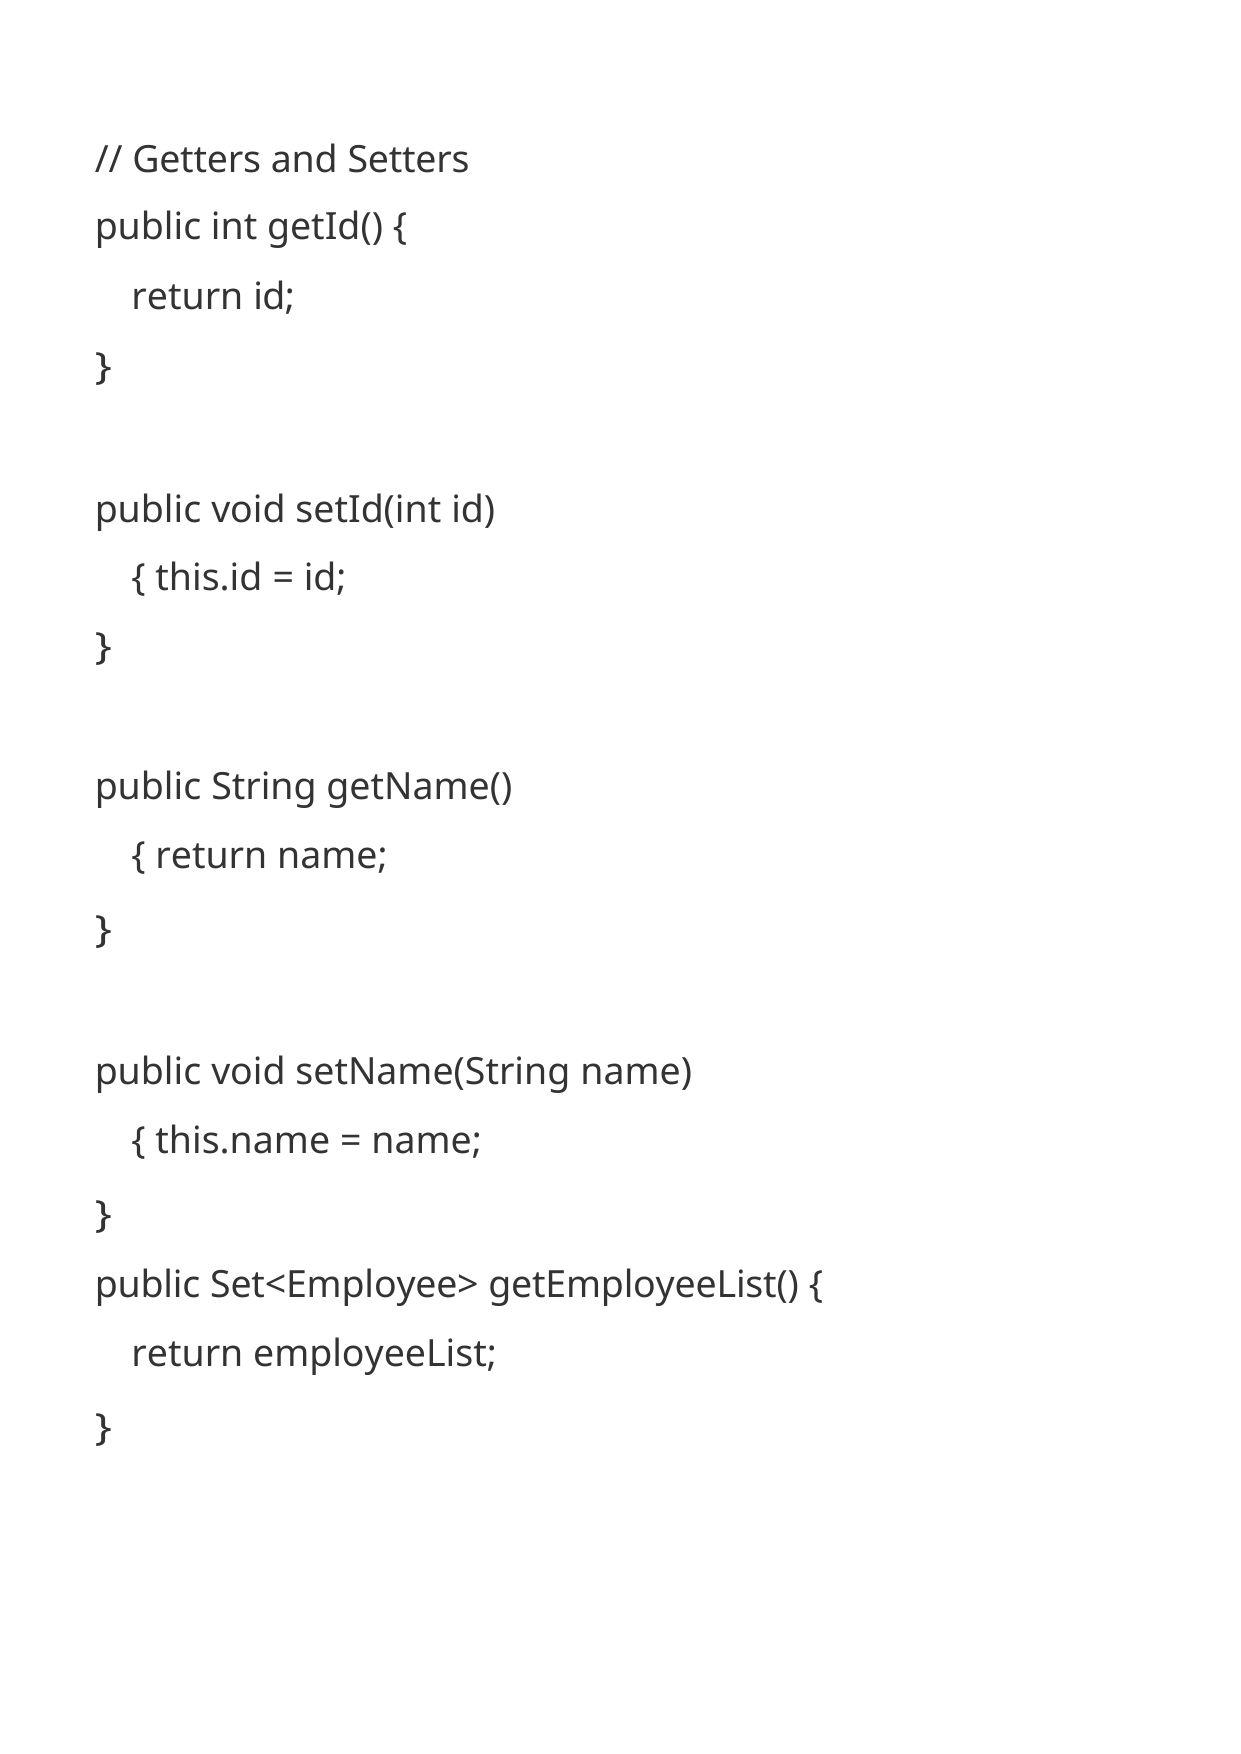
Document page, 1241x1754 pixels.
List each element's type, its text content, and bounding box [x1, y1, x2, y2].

text public void setName(String name) { this.name = name; [94, 1044, 827, 1164]
text } [94, 619, 1181, 670]
text public Set<Employee> getEmployeeList() { return employeeList; [94, 1257, 934, 1377]
text public void setId(int id) { this.id = id; [94, 482, 602, 601]
text } [94, 339, 1181, 390]
text } [94, 1395, 1181, 1451]
text } [94, 897, 1181, 954]
text return id; [131, 269, 1181, 320]
text // Getters and Setters public int getId() { [94, 132, 482, 251]
text } [94, 1182, 1181, 1239]
text public String getName() { return name; [94, 759, 602, 879]
